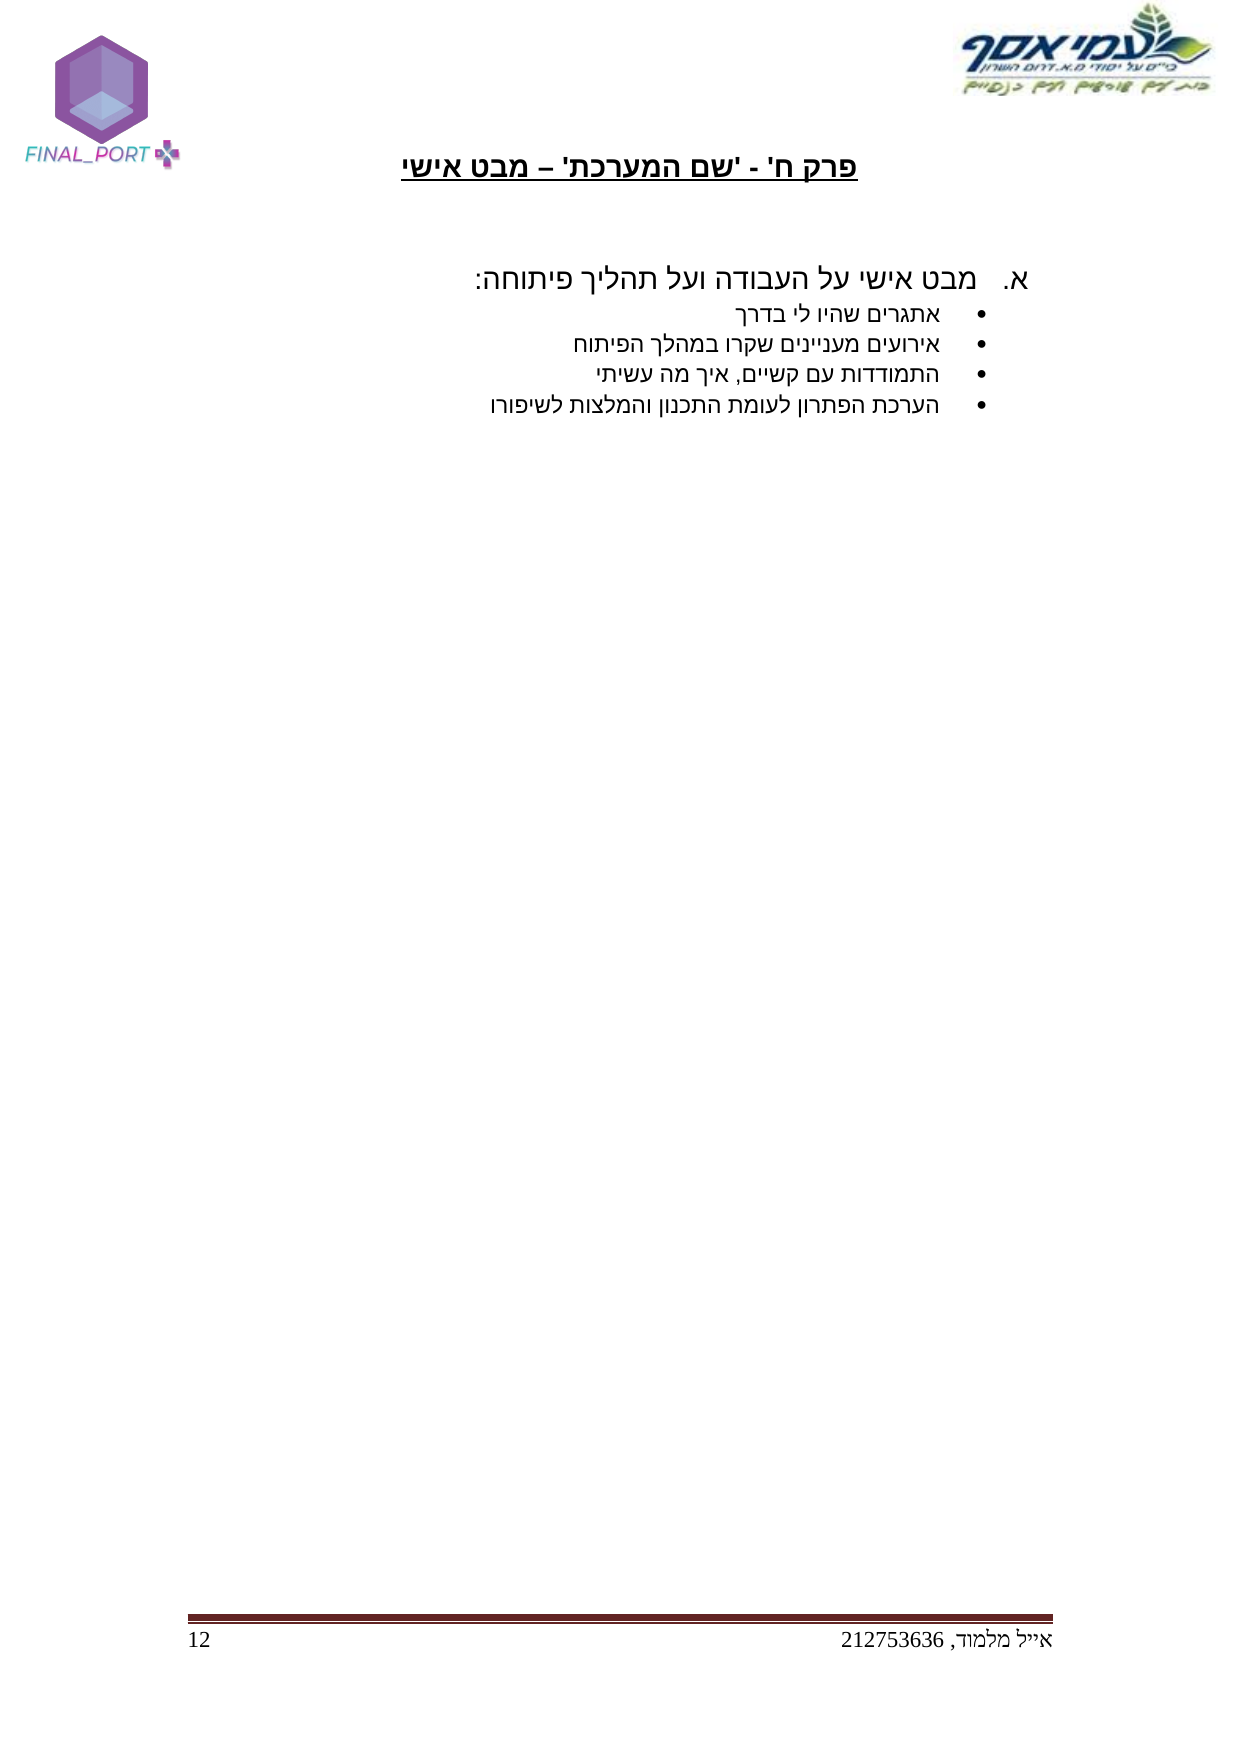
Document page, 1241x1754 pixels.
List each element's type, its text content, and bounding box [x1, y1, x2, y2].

list מבט אישי על העבודה ועל תהליך פיתוחה: [187, 262, 1015, 296]
picture [15, 28, 188, 175]
list אירועים מעניינים שקרו במהלך הפיתוח [187, 331, 978, 357]
list אתגרים שהיו לי בדרך [187, 301, 978, 327]
list התמודדות עם קשיים, איך מה עשיתי [187, 361, 978, 388]
picture [952, 0, 1219, 96]
text פרק ח' - 'שם המערכת' – מבט אישי [187, 150, 1053, 183]
list הערכת הפתרון לעומת התכנון והמלצות לשיפורו [187, 392, 978, 418]
